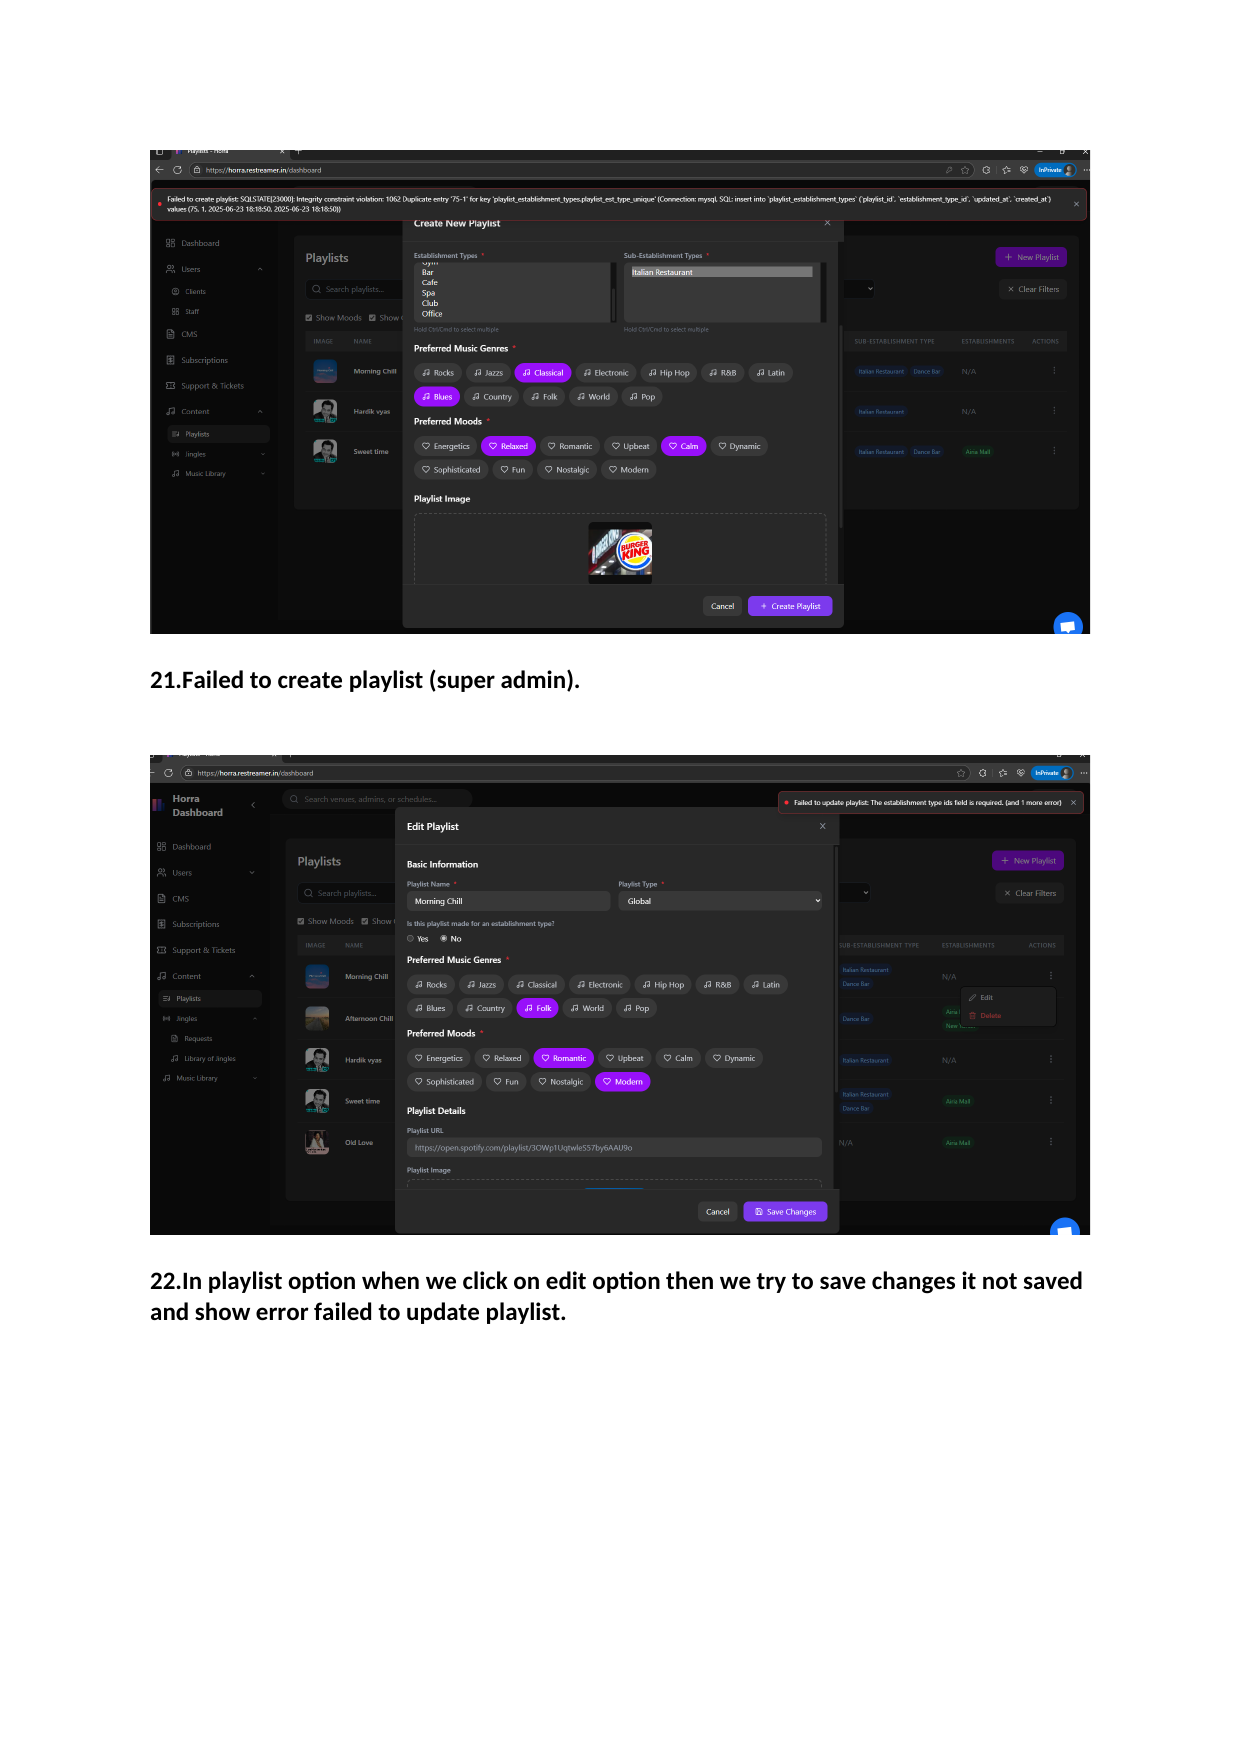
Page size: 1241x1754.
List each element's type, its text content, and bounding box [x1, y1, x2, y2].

text 22.In playlist option when we click on edit option then we try to save changes it not saved and show error failed to update playlist. [150, 1265, 1090, 1326]
picture [150, 150, 1091, 634]
text 21.Failed to create playlist (super admin). [150, 664, 1090, 694]
picture [150, 755, 1091, 1235]
